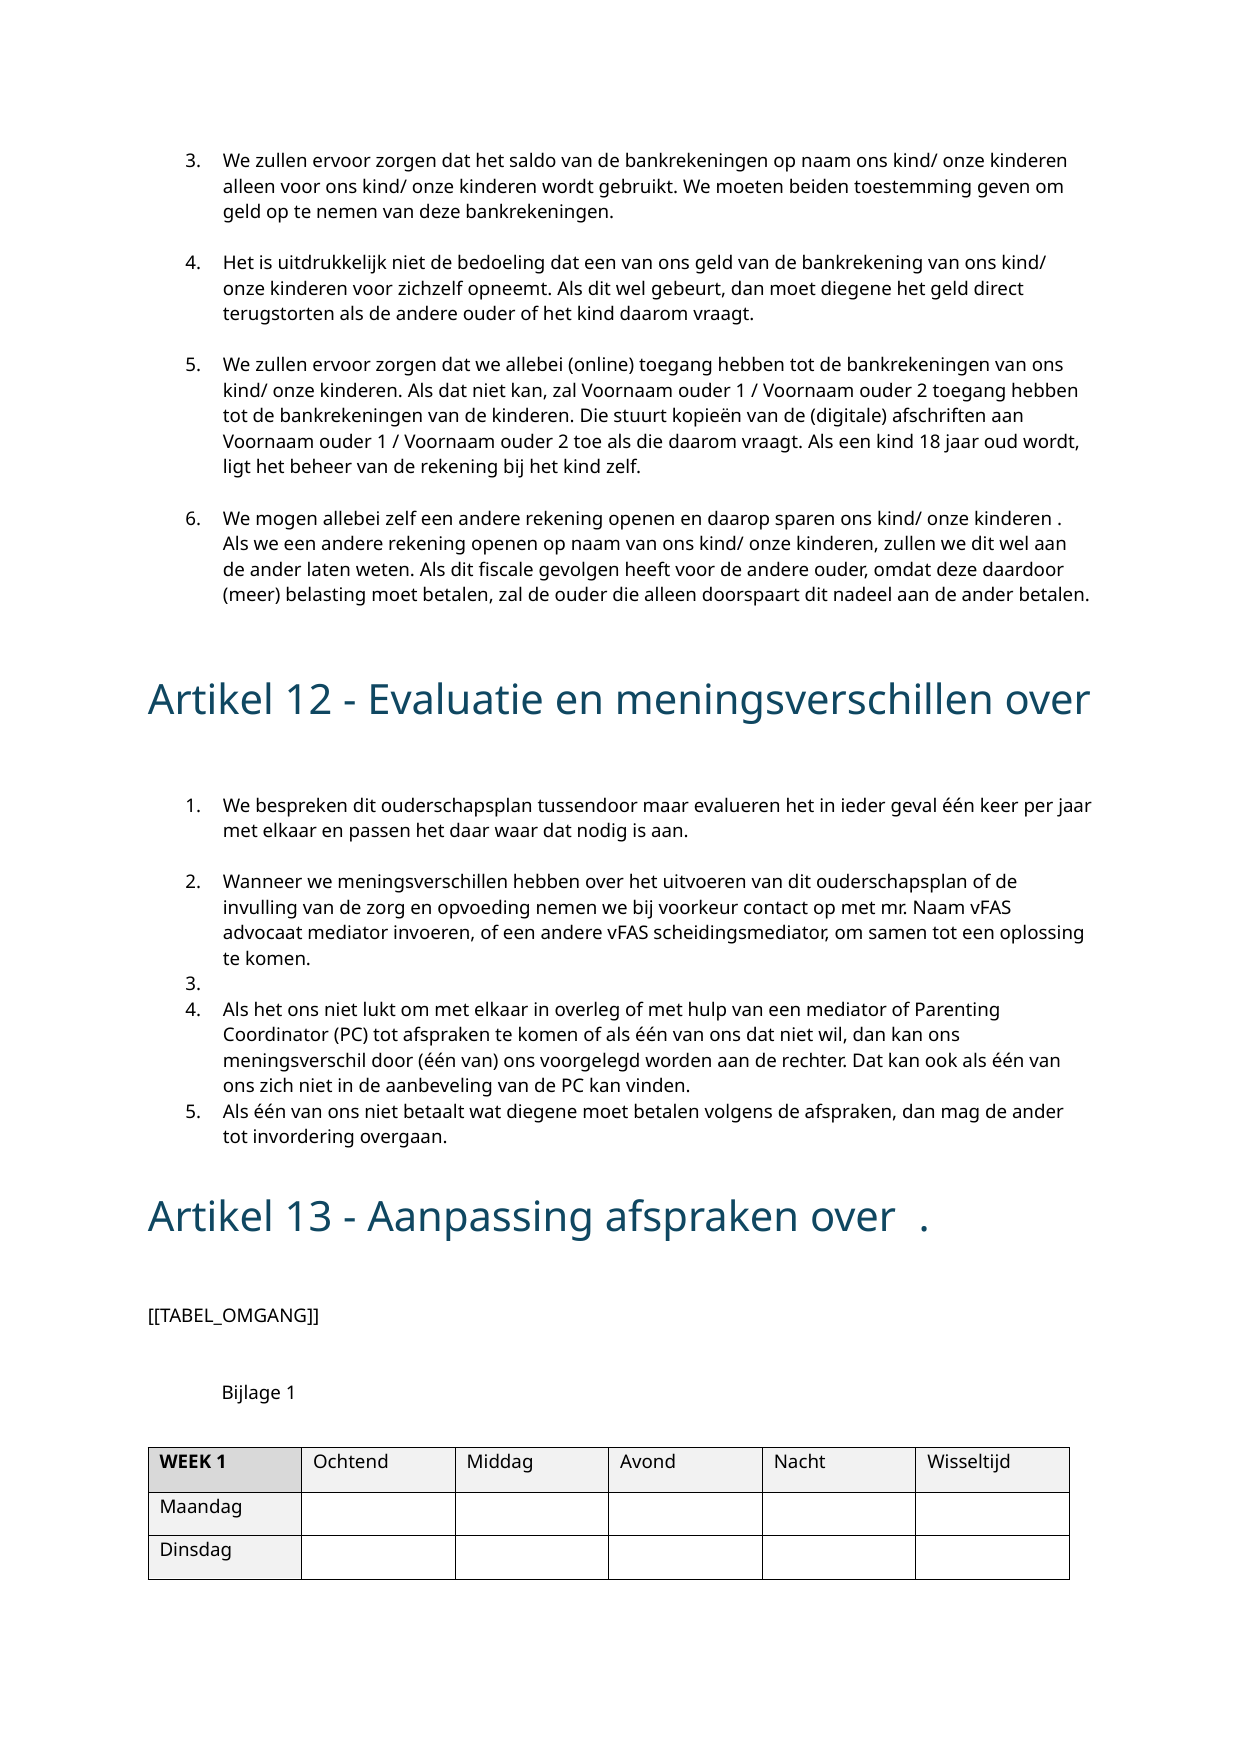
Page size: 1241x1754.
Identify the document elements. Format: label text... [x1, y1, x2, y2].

list Als één van ons niet betaalt wat diegene moet betalen volgens de afspraken, dan mag de ander tot invordering overgaan. [185, 1098, 1093, 1149]
table_cell [763, 1536, 915, 1578]
table_cell [456, 1493, 608, 1535]
text Bijlage 1 [148, 1379, 1093, 1405]
subtitle Artikel 12 - Evaluatie en meningsverschillen over [148, 670, 1093, 783]
list Als het ons niet lukt om met elkaar in overleg of met hulp van een mediator of Parenting Coordinator (PC) tot afspraken te komen of als één van ons dat niet wil, dan kan ons meningsverschil door (één van) ons voorgelegd worden aan de rechter. Dat kan ook als één van ons zich niet in de aanbeveling van de PC kan vinden. [185, 996, 1093, 1098]
table_header Middag [456, 1448, 608, 1492]
text [[TABEL_OMGANG]] [148, 1303, 1093, 1328]
list We bespreken dit ouderschapsplan tussendoor maar evalueren het in ieder geval één keer per jaar met elkaar en passen het daar waar dat nodig is aan. [185, 792, 1093, 843]
table_cell [609, 1536, 762, 1578]
table_cell [763, 1493, 915, 1535]
table_header Wisseltijd [916, 1448, 1069, 1492]
list We zullen ervoor zorgen dat het saldo van de bankrekeningen op naam ons kind/ onze kinderen alleen voor ons kind/ onze kinderen wordt gebruikt. We moeten beiden toestemming geven om geld op te nemen van deze bankrekeningen. [185, 148, 1093, 224]
table_cell [916, 1536, 1069, 1578]
table_cell Maandag [149, 1493, 301, 1535]
table_cell [609, 1493, 762, 1535]
subtitle Artikel 13 - Aanpassing afspraken over . [148, 1187, 1093, 1243]
list We mogen allebei zelf een andere rekening openen en daarop sparen ons kind/ onze kinderen . Als we een andere rekening openen op naam van ons kind/ onze kinderen, zullen we dit wel aan de ander laten weten. Als dit fiscale gevolgen heeft voor de andere ouder, omdat deze daardoor (meer) belasting moet betalen, zal de ouder die alleen doorspaart dit nadeel aan de ander betalen. [185, 505, 1093, 607]
table_cell Dinsdag [149, 1536, 301, 1578]
table_cell [916, 1493, 1069, 1535]
table_cell [302, 1493, 455, 1535]
list Het is uitdrukkelijk niet de bedoeling dat een van ons geld van de bankrekening van ons kind/ onze kinderen voor zichzelf opneemt. Als dit wel gebeurt, dan moet diegene het geld direct terugstorten als de andere ouder of het kind daarom vraagt. [185, 250, 1093, 326]
table_header WEEK 1 [149, 1448, 301, 1492]
list Wanneer we meningsverschillen hebben over het uitvoeren van dit ouderschapsplan of de invulling van de zorg en opvoeding nemen we bij voorkeur contact op met mr. Naam vFAS advocaat mediator invoeren, of een andere vFAS scheidingsmediator, om samen tot een oplossing te komen. [185, 868, 1093, 971]
table_cell [302, 1536, 455, 1578]
table_header Avond [609, 1448, 762, 1492]
table_header Ochtend [302, 1448, 455, 1492]
list We zullen ervoor zorgen dat we allebei (online) toegang hebben tot de bankrekeningen van ons kind/ onze kinderen. Als dat niet kan, zal Voornaam ouder 1 / Voornaam ouder 2 toegang hebben tot de bankrekeningen van de kinderen. Die stuurt kopieën van de (digitale) afschriften aan Voornaam ouder 1 / Voornaam ouder 2 toe als die daarom vraagt. Als een kind 18 jaar oud wordt, ligt het beheer van de rekening bij het kind zelf. [185, 352, 1093, 479]
table_cell [456, 1536, 608, 1578]
table_header Nacht [763, 1448, 915, 1492]
